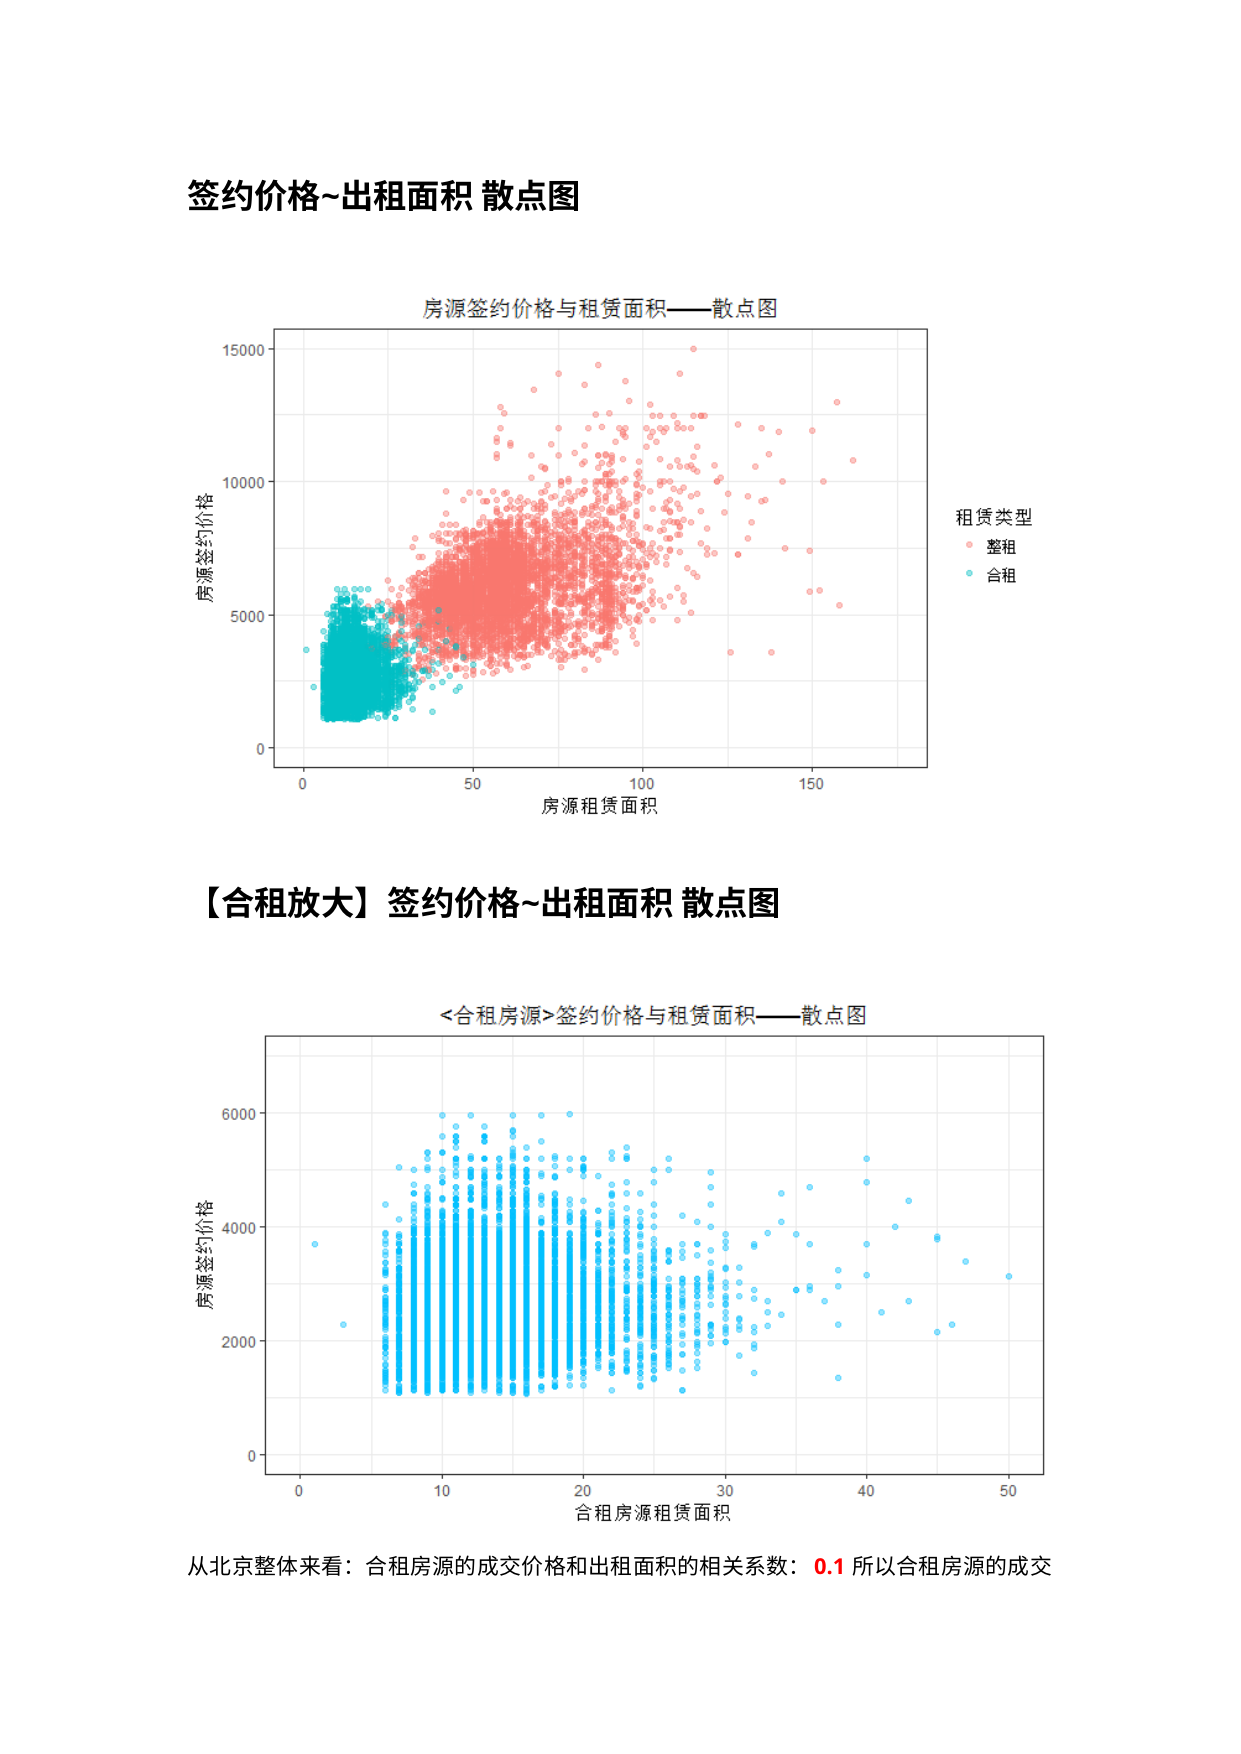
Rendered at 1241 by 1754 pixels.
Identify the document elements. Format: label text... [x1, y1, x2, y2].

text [187, 1549, 1053, 1581]
subtitle 签约价格~出租面积 散点图 [187, 162, 1053, 227]
picture [187, 996, 1053, 1531]
subtitle 【合租放大】签约价格~出租面积 散点图 [187, 869, 1053, 934]
picture [187, 289, 1053, 824]
